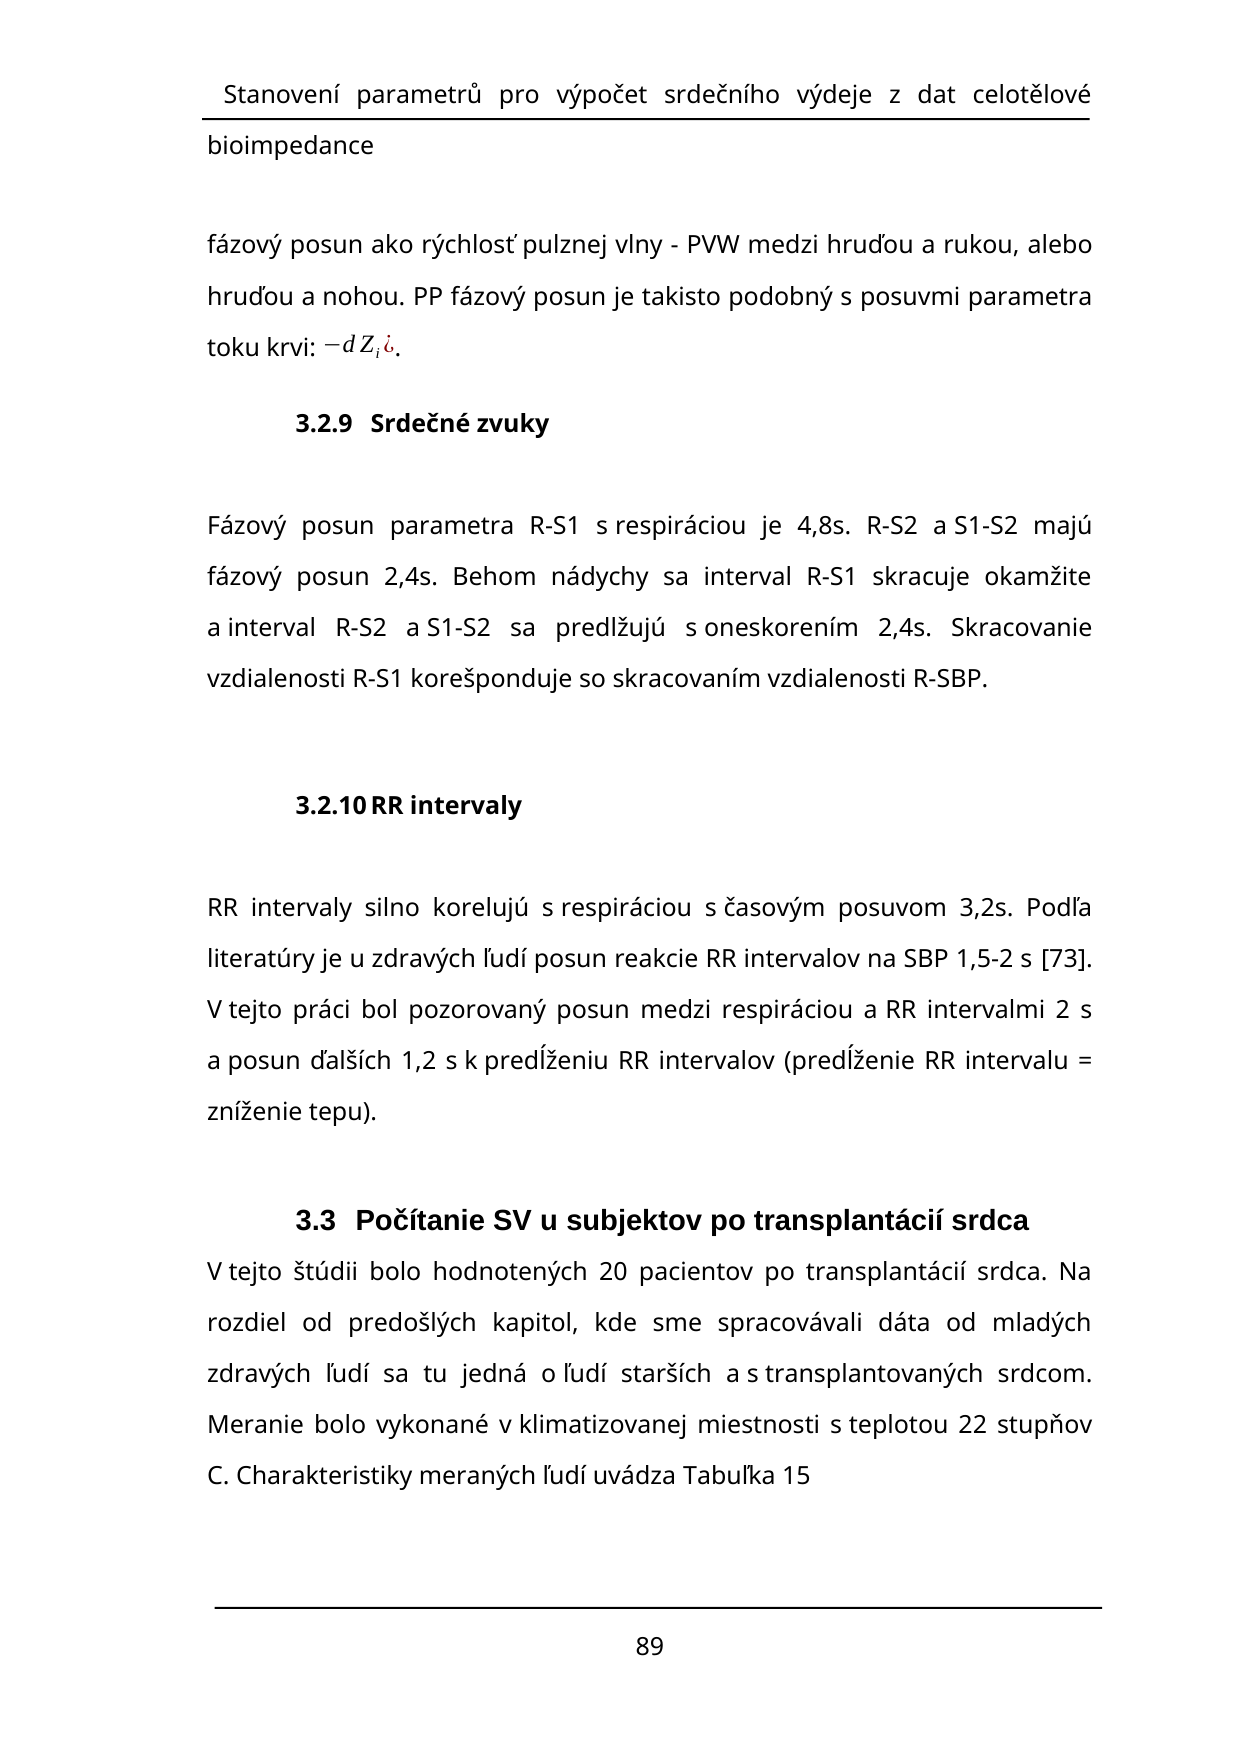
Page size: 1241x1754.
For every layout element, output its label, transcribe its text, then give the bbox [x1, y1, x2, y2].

text RR intervaly silno korelujú s respiráciou s časovým posuvom 3,2s. Podľa literatúry je u zdravých ľudí posun reakcie RR intervalov na SBP 1,5-2 s [73]. V tejto práci bol pozorovaný posun medzi respiráciou a RR intervalmi 2 s a posun ďalších 1,2 s k predĺženiu RR intervalov (predĺženie RR intervalu = zníženie tepu). [207, 890, 1092, 1128]
subtitle Srdečné zvuky [295, 405, 1092, 439]
subtitle Počítanie SV u subjektov po transplantácií srdca [295, 1203, 1092, 1237]
text V tejto štúdii bolo hodnotených 20 pacientov po transplantácií srdca. Na rozdiel od predošlých kapitol, kde sme spracovávali dáta od mladých zdravých ľudí sa tu jedná o ľudí starších a s transplantovaných srdcom. Meranie bolo vykonané v klimatizovanej miestnosti s teplotou 22 stupňov C. Charakteristiky meraných ľudí uvádza Tabuľka 15 [207, 1254, 1092, 1492]
text Fázový posun parametra R-S1 s respiráciou je 4,8s. R-S2 a S1-S2 majú fázový posun 2,4s. Behom nádychy sa interval R-S1 skracuje okamžite a interval R-S2 a S1-S2 sa predlžujú s oneskorením 2,4s. Skracovanie vzdialenosti R-S1 korešponduje so skracovaním vzdialenosti R-SBP. [207, 507, 1092, 694]
subtitle RR intervaly [295, 788, 1092, 822]
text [207, 227, 1092, 363]
